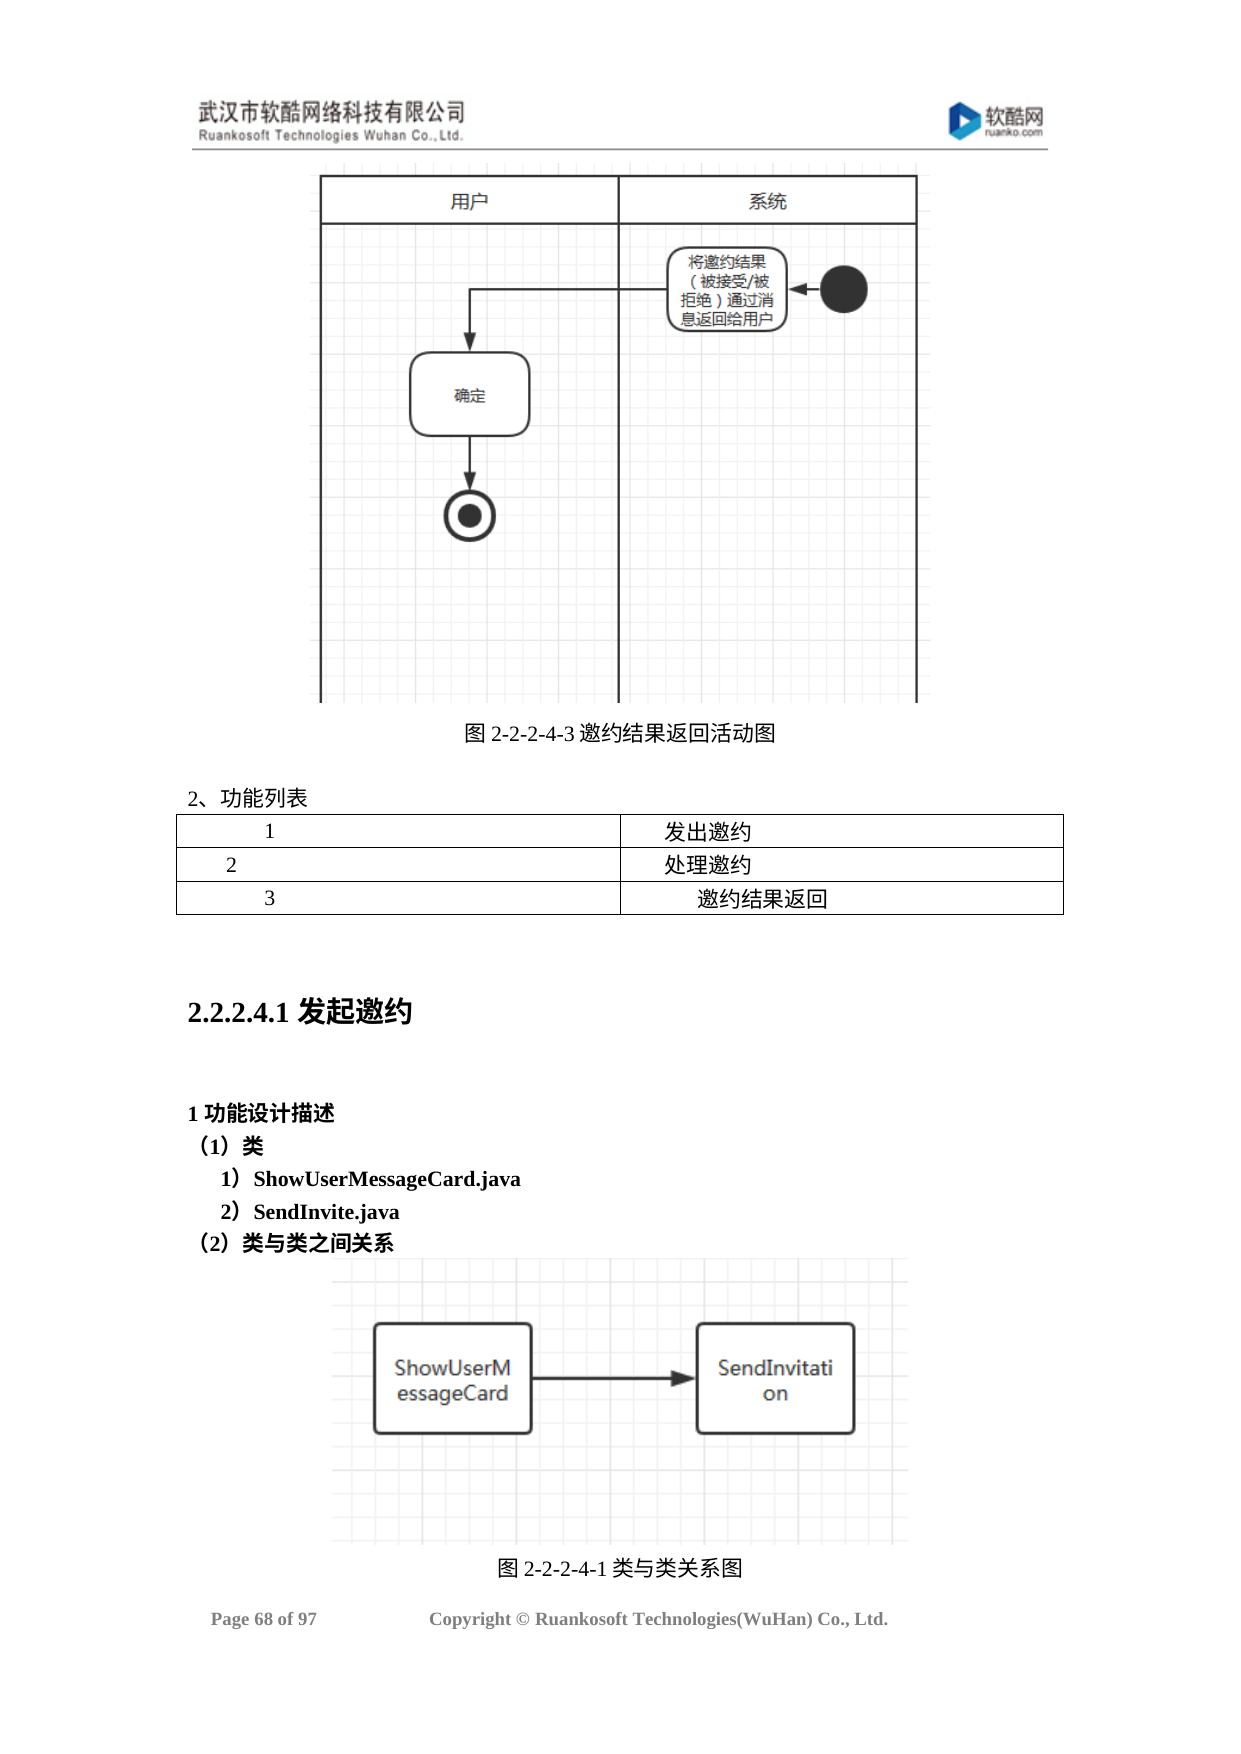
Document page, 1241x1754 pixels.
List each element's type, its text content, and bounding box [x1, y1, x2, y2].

text （1）类 [187, 1128, 1053, 1161]
text 2）SendInvite.java [187, 1193, 1053, 1226]
picture [331, 1258, 909, 1545]
picture [309, 163, 931, 703]
table_header 1 [177, 815, 620, 847]
text 图2-2-2-4-1类与类关系图 [187, 1551, 1053, 1583]
table_cell 邀约结果返回 [621, 882, 1063, 914]
table_cell 3 [177, 882, 620, 914]
text 1 功能设计描述 [187, 1096, 1053, 1128]
table_header 发出邀约 [621, 815, 1063, 847]
text 1）ShowUserMessageCard.java [187, 1161, 1053, 1193]
text （2）类与类之间关系 [187, 1226, 1053, 1258]
table_cell 2 [177, 848, 620, 881]
text 图2-2-2-4-3邀约结果返回活动图 [187, 716, 1053, 748]
text 2、功能列表 [187, 781, 1053, 813]
subtitle 2.2.2.4.1 发起邀约 [187, 977, 1053, 1042]
table_cell 处理邀约 [621, 848, 1063, 881]
picture [192, 88, 1049, 152]
